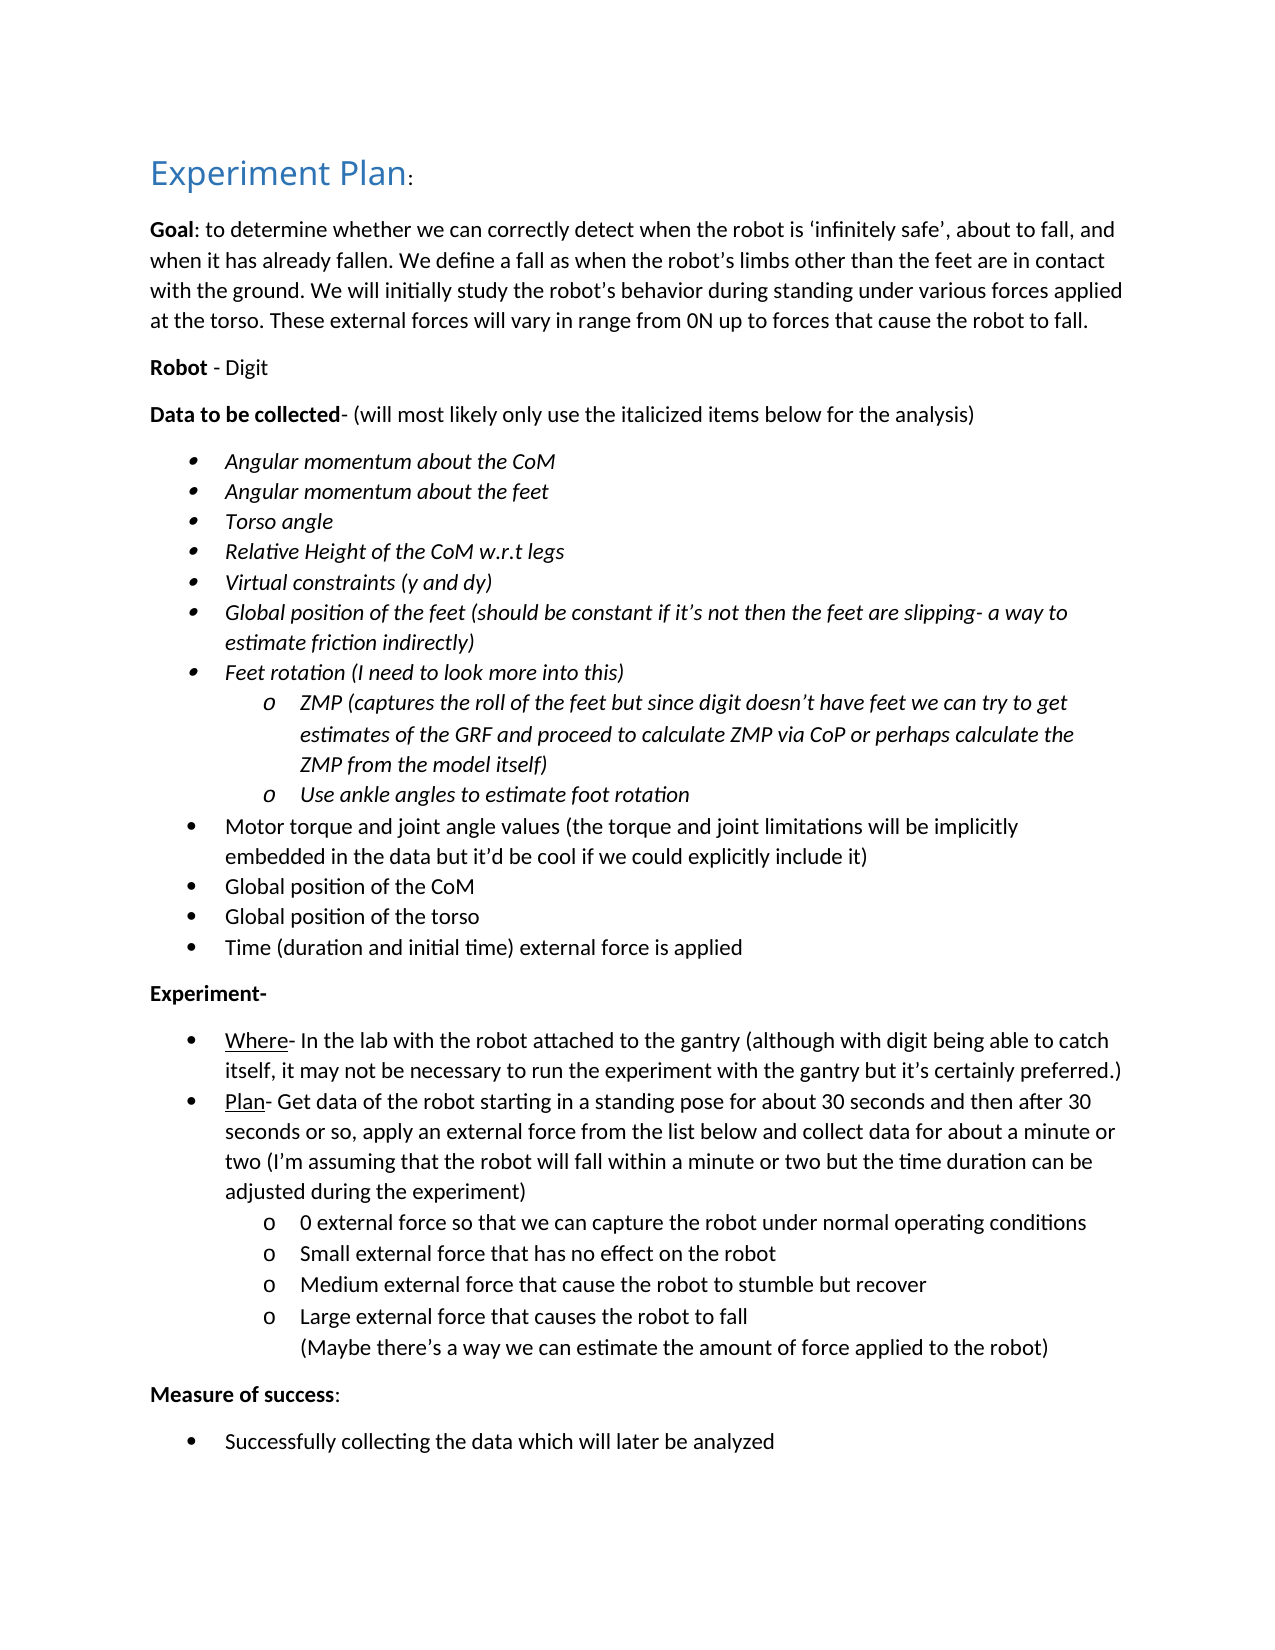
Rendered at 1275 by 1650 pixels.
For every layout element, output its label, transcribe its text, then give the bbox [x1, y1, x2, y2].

list Global position of the CoM [187, 872, 1125, 900]
list Large external force that causes the robot to fall [262, 1302, 1125, 1331]
text Data to be collected- (will most likely only use the italicized items below for the analysis) [150, 400, 1125, 428]
text Experiment- [150, 979, 1125, 1007]
list Small external force that has no effect on the robot [262, 1239, 1125, 1268]
list Feet rotation (I need to look more into this) [187, 658, 1125, 686]
text Goal: to determine whether we can correctly detect when the robot is ‘infinitely safe’, about to fall, and when it has already fallen. We define a fall as when the robot’s limbs other than the feet are in contact with the ground. We will initially study the robot’s behavior during standing under various forces applied at the torso. These external forces will vary in range from 0N up to forces that cause the robot to fall. [150, 216, 1125, 334]
list Relative Height of the CoM w.r.t legs [187, 537, 1125, 566]
list Successfully collecting the data which will later be analyzed [187, 1427, 1125, 1455]
list Where- In the lab with the robot attached to the gantry (although with digit being able to catch itself, it may not be necessary to run the experiment with the gantry but it’s certainly preferred.) [187, 1026, 1125, 1084]
list Global position of the feet (should be constant if it’s not then the feet are slipping- a way to estimate friction indirectly) [187, 598, 1125, 656]
text Robot - Digit [150, 353, 1125, 381]
list Motor torque and joint angle values (the torque and joint limitations will be implicitly embedded in the data but it’d be cool if we could explicitly include it) [187, 812, 1125, 870]
list Torso angle [187, 507, 1125, 535]
list Angular momentum about the CoM [187, 447, 1125, 475]
list Use ankle angles to estimate foot rotation [262, 780, 1125, 809]
list Time (duration and initial time) external force is applied [187, 933, 1125, 961]
list ZMP (captures the roll of the feet but since digit doesn’t have feet we can try to get estimates of the GRF and proceed to calculate ZMP via CoP or perhaps calculate the ZMP from the model itself) [262, 688, 1125, 778]
text Measure of success: [150, 1380, 1125, 1408]
list Global position of the torso [187, 902, 1125, 930]
list (Maybe there’s a way we can estimate the amount of force applied to the robot) [300, 1333, 1125, 1361]
list Virtual constraints (y and dy) [187, 568, 1125, 596]
list Medium external force that cause the robot to stumble but recover [262, 1271, 1125, 1300]
text Experiment Plan: [150, 150, 1125, 195]
list Plan- Get data of the robot starting in a standing pose for about 30 seconds and then after 30 seconds or so, apply an external force from the list below and collect data for about a minute or two (I’m assuming that the robot will fall within a minute or two but the time duration can be adjusted during the experiment) [187, 1087, 1125, 1205]
list 0 external force so that we can capture the robot under normal operating conditions [262, 1208, 1125, 1237]
list Angular momentum about the feet [187, 477, 1125, 505]
